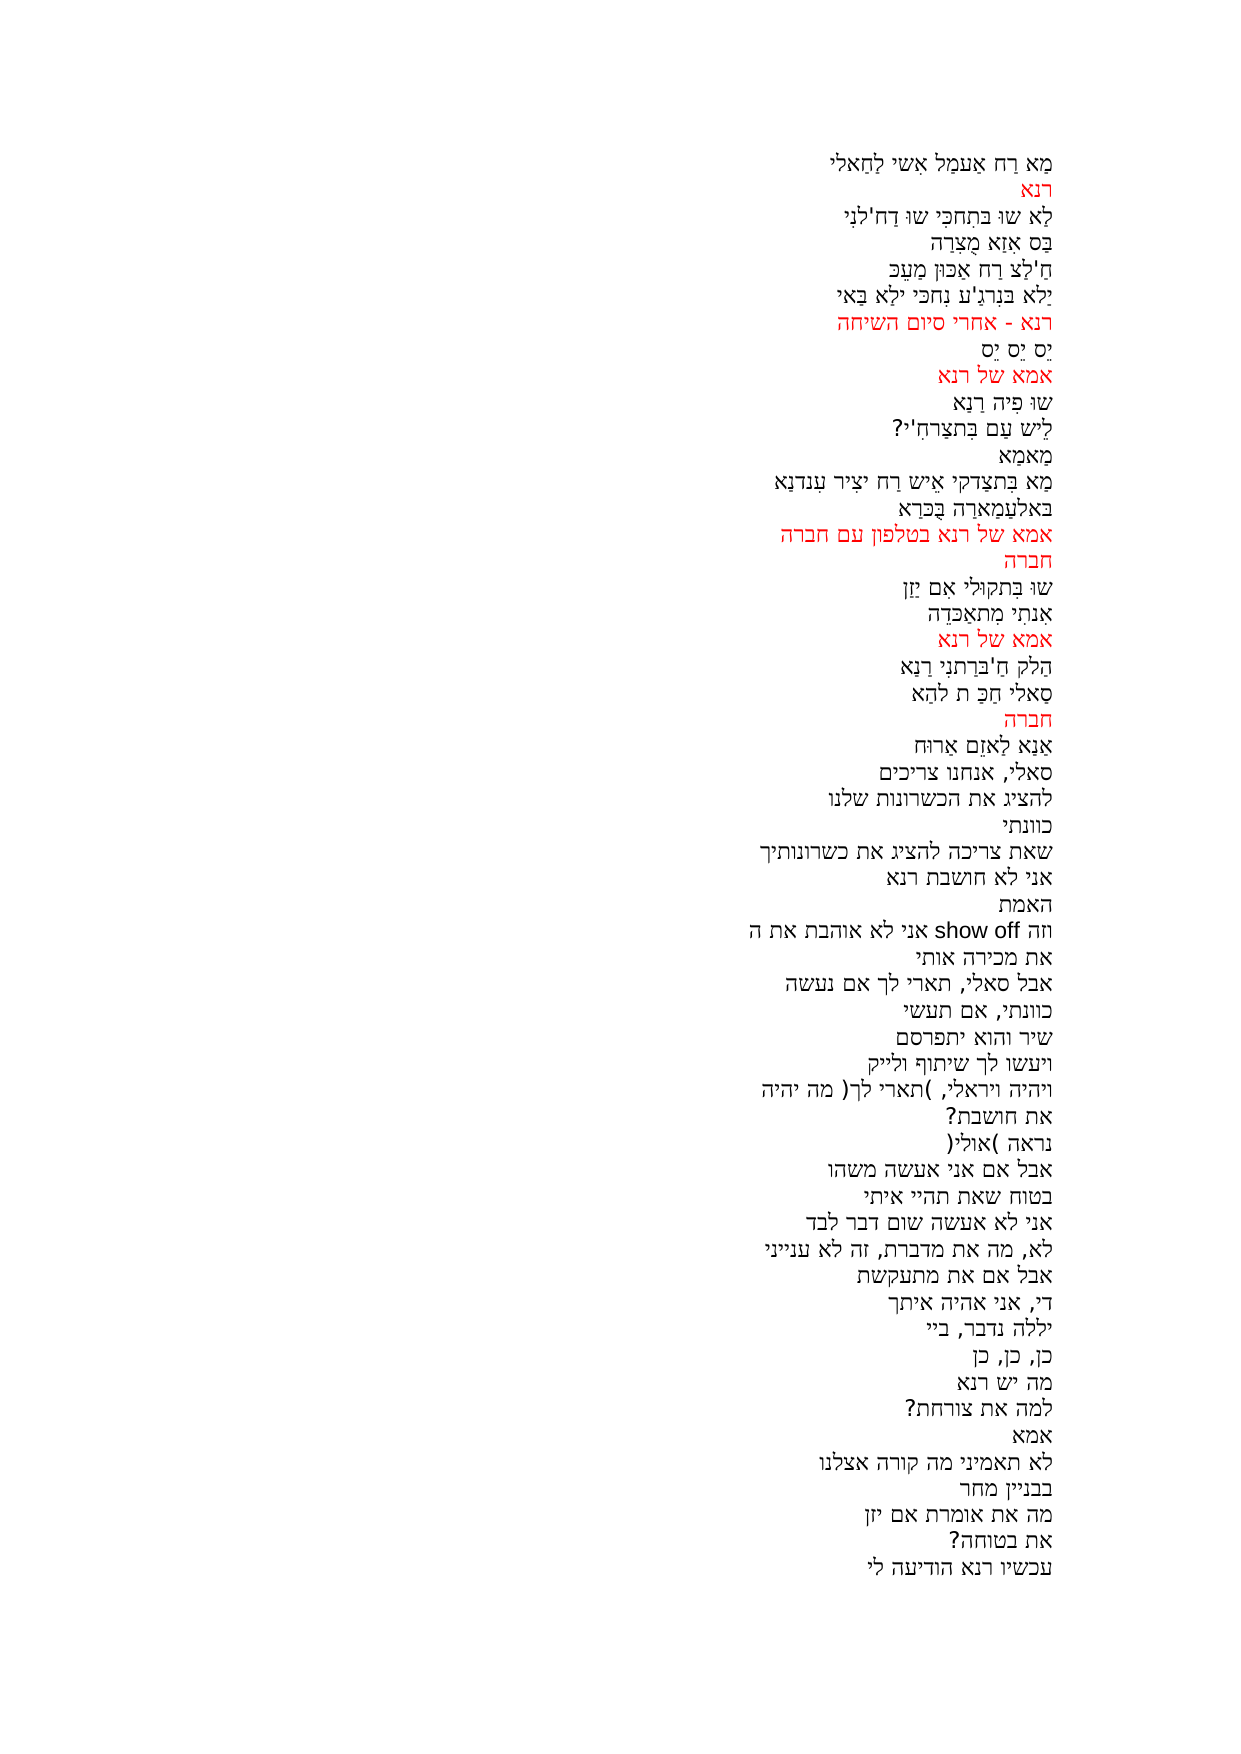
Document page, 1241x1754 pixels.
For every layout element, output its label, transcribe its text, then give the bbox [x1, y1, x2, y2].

text את בטוחה? [187, 1528, 1053, 1554]
text רנא - אחרי סיום השיחה [187, 309, 1053, 336]
text הַלק חַ'בּרַתנִי רַנַא [187, 653, 1053, 679]
text אמא [187, 1422, 1053, 1448]
text ויהיה ויראלי, )תארי לך( מה יהיה [187, 1076, 1053, 1103]
text את חושבת? [187, 1103, 1053, 1130]
text חברה [187, 547, 1053, 574]
text אַנַא לַאזֵם אַרוּח [187, 732, 1053, 759]
text כוונתי, אם תעשי [187, 997, 1053, 1023]
text בַּס אִזַא מֻצִרַה [187, 229, 1053, 256]
text לא תאמיני מה קורה אצלנו [187, 1448, 1053, 1475]
text כן, כן, כן [187, 1342, 1053, 1369]
text סַאלי חַכַּ ת להַא [187, 679, 1053, 706]
text שיר והוא יתפרסם [187, 1023, 1053, 1050]
text אמא של רנא בטלפון עם חברה [187, 521, 1053, 547]
text מַא רַח אַעמַל אִשי לַחַאלי [187, 150, 1053, 176]
text די, אני אהיה איתך [187, 1289, 1053, 1316]
text וזה show off אני לא אוהבת את ה [187, 917, 1053, 944]
text אמא של רנא [187, 362, 1053, 389]
text רנא [187, 176, 1053, 203]
text אבל סאלי, תארי לך אם נעשה [187, 970, 1053, 997]
text שוּ פִיה רַנַא [187, 389, 1053, 415]
text אמא של רנא [187, 626, 1053, 653]
text לא, מה את מדברת, זה לא ענייני [187, 1236, 1053, 1262]
text יֵס יֵס יֵס [187, 336, 1053, 362]
text לֵיש עַם בִּתצַרחִ'י? [187, 415, 1053, 442]
text שאת צריכה להציג את כשרונותיך [187, 838, 1053, 864]
text יללה נדבר, ביי [187, 1316, 1053, 1342]
text אבל אם אני אעשה משהו [187, 1157, 1053, 1183]
text שוּ בִּתקוּלי אִם יַזַן [187, 574, 1053, 600]
text סאלי, אנחנו צריכים [187, 759, 1053, 785]
text עכשיו רנא הודיעה לי [187, 1554, 1053, 1581]
text מַאמַא [187, 442, 1053, 468]
text אני לא חושבת רנא [187, 864, 1053, 891]
text ויעשו לך שיתוף ולייק [187, 1050, 1053, 1076]
text נראה )אולי( [187, 1130, 1053, 1157]
text אני לא אעשה שום דבר לבד [187, 1209, 1053, 1236]
text לַא שוּ בּתִחכִּי שוּ דַח'לנִי [187, 203, 1053, 229]
text את מכירה אותי [187, 944, 1053, 970]
text אִנתִי מִתאַכּדֵה [187, 600, 1053, 626]
text מה יש רנא [187, 1369, 1053, 1395]
text אבל אם את מתעקשת [187, 1262, 1053, 1289]
text חברה [187, 706, 1053, 732]
text בבניין מחר [187, 1475, 1053, 1501]
text האמת [187, 891, 1053, 917]
text כוונתי [187, 812, 1053, 838]
text להציג את הכשרונות שלנו [187, 785, 1053, 812]
text בטוח שאת תהיי איתי [187, 1183, 1053, 1209]
text יַלא בּנִרגַ'ע נִחכּי ילַא בַּאי [187, 283, 1053, 309]
text למה את צורחת? [187, 1395, 1053, 1422]
text חַ'לַצ רַח אַכּוּן מַעֵכּ [187, 256, 1053, 283]
text בּאלעַמַארַה בֻּכּרַא [187, 495, 1053, 521]
text מַא בִּתצַדקי אֵיש רַח יצִיר עִנדנַא [187, 468, 1053, 495]
text מה את אומרת אם יזן [187, 1501, 1053, 1528]
